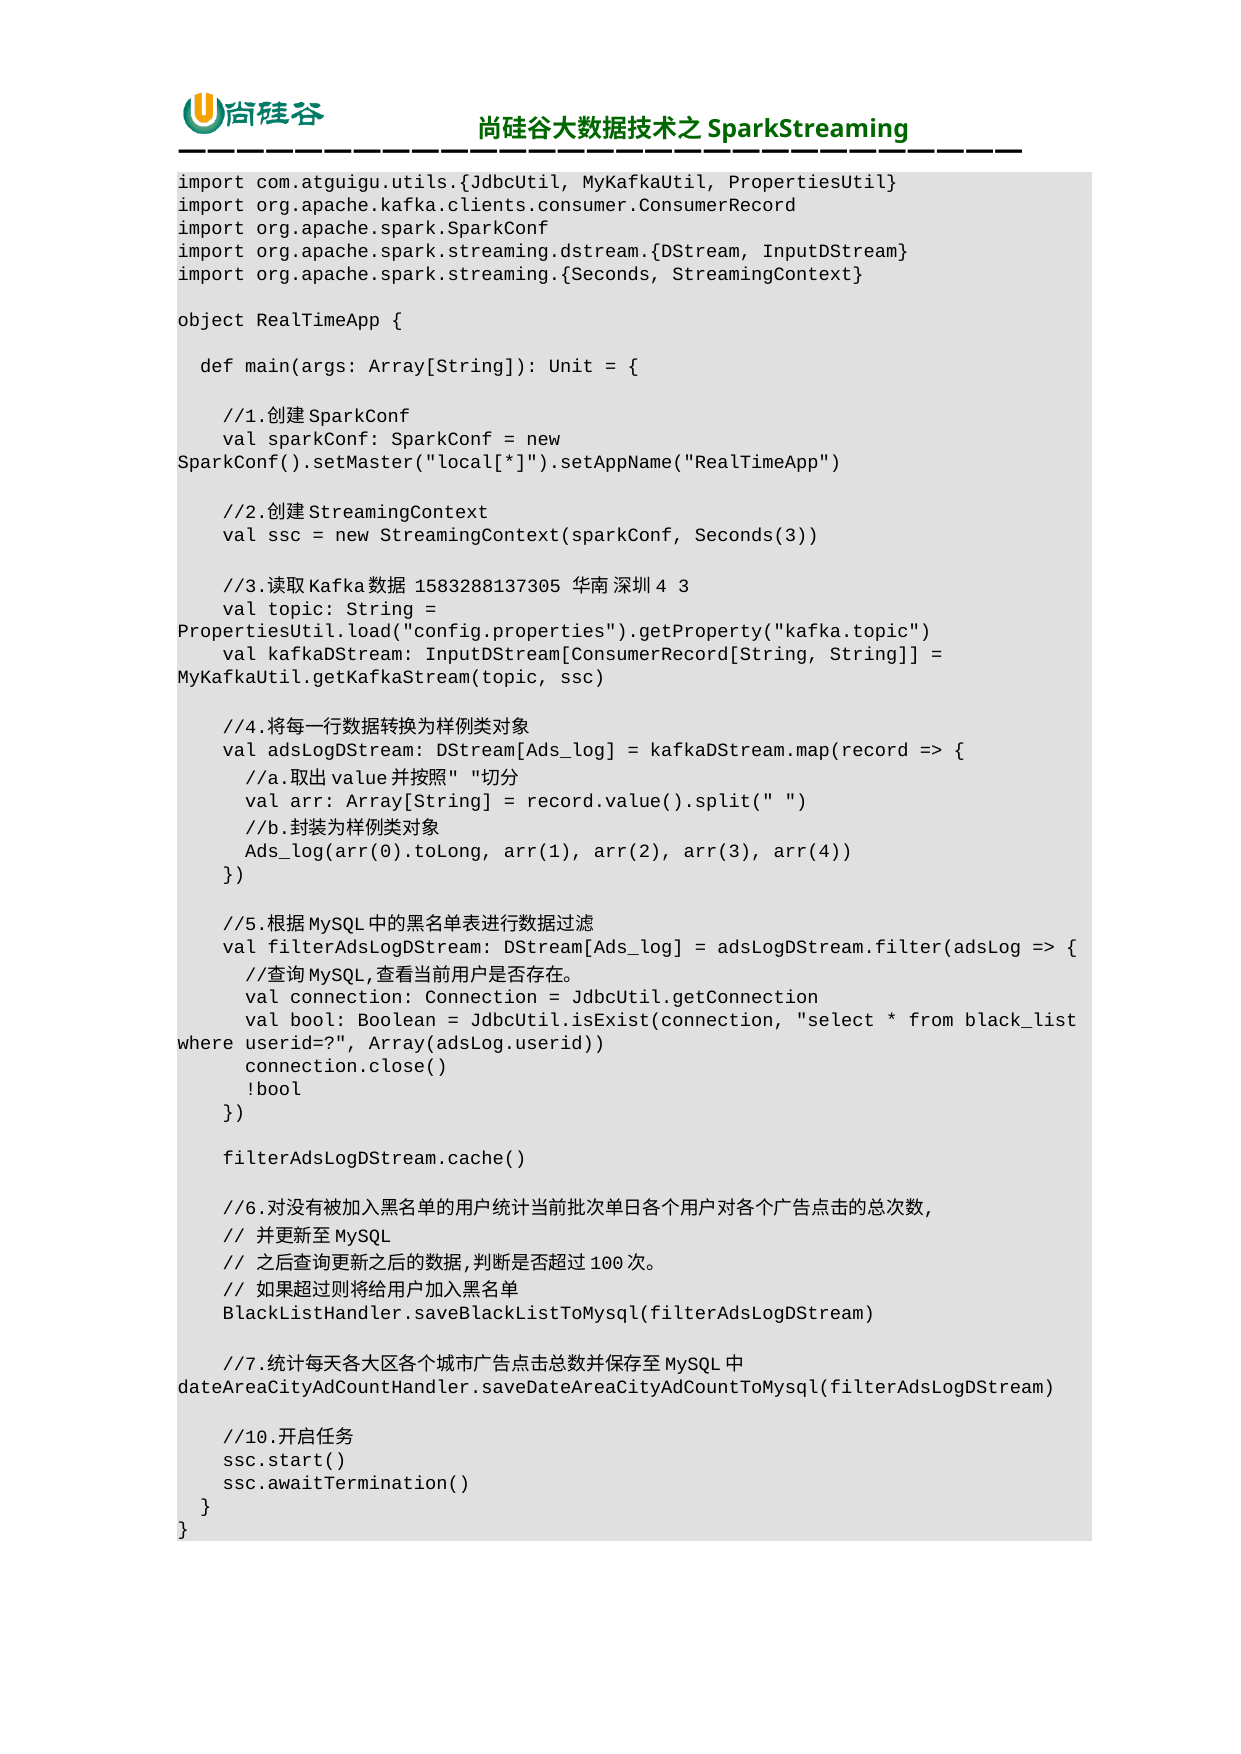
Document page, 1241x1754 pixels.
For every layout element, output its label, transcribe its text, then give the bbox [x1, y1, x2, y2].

text }) [177, 863, 1092, 886]
text val adsLogDStream: DStream[Ads_log] = kafkaDStream.map(record => { [177, 739, 1092, 762]
text //10.开启任务 [177, 1422, 1092, 1449]
text import org.apache.spark.streaming.{Seconds, StreamingContext} [177, 263, 1092, 286]
text val topic: String = PropertiesUtil.load("config.properties").getProperty("kafka.topic") [177, 598, 1092, 643]
text } [177, 1518, 1092, 1541]
text object RealTimeApp { [177, 309, 1092, 332]
text //4.将每一行数据转换为样例类对象 [177, 712, 1092, 739]
text val sparkConf: SparkConf = new SparkConf().setMaster("local[*]").setAppName("RealTimeApp") [177, 428, 1092, 474]
picture [177, 88, 328, 138]
text // 并更新至MySQL [177, 1220, 1092, 1248]
text Ads_log(arr(0).toLong, arr(1), arr(2), arr(3), arr(4)) [177, 840, 1092, 863]
text // 如果超过则将给用户加入黑名单 [177, 1275, 1092, 1302]
text //a.取出value并按照" "切分 [177, 762, 1092, 790]
text val kafkaDStream: InputDStream[ConsumerRecord[String, String]] = MyKafkaUtil.getKafkaStream(topic, ssc) [177, 643, 1092, 689]
text //b.封装为样例类对象 [177, 813, 1092, 840]
text //3.读取Kafka数据 1583288137305 华南 深圳 4 3 [177, 570, 1092, 598]
text import org.apache.spark.SparkConf [177, 217, 1092, 240]
text //5.根据MySQL中的黑名单表进行数据过滤 [177, 909, 1092, 936]
text import com.atguigu.utils.{JdbcUtil, MyKafkaUtil, PropertiesUtil} [177, 172, 1092, 194]
text dateAreaCityAdCountHandler.saveDateAreaCityAdCountToMysql(filterAdsLogDStream) [177, 1376, 1092, 1399]
text //7.统计每天各大区各个城市广告点击总数并保存至MySQL中 [177, 1348, 1092, 1376]
text ssc.start() [177, 1449, 1092, 1472]
text BlackListHandler.saveBlackListToMysql(filterAdsLogDStream) [177, 1302, 1092, 1325]
text val bool: Boolean = JdbcUtil.isExist(connection, "select * from black_list where userid=?", Array(adsLog.userid)) [177, 1009, 1092, 1055]
text connection.close() [177, 1055, 1092, 1078]
text //2.创建StreamingContext [177, 497, 1092, 524]
text !bool [177, 1078, 1092, 1101]
text import org.apache.spark.streaming.dstream.{DStream, InputDStream} [177, 240, 1092, 263]
text import org.apache.kafka.clients.consumer.ConsumerRecord [177, 194, 1092, 217]
text ssc.awaitTermination() [177, 1472, 1092, 1495]
text val filterAdsLogDStream: DStream[Ads_log] = adsLogDStream.filter(adsLog => { [177, 936, 1092, 959]
text //6.对没有被加入黑名单的用户统计当前批次单日各个用户对各个广告点击的总次数, [177, 1193, 1092, 1220]
text //1.创建SparkConf [177, 401, 1092, 428]
text val arr: Array[String] = record.value().split(" ") [177, 790, 1092, 813]
text def main(args: Array[String]): Unit = { [177, 355, 1092, 378]
text val connection: Connection = JdbcUtil.getConnection [177, 987, 1092, 1009]
text } [177, 1495, 1092, 1518]
text // 之后查询更新之后的数据,判断是否超过100次。 [177, 1248, 1092, 1275]
text val ssc = new StreamingContext(sparkConf, Seconds(3)) [177, 524, 1092, 547]
text filterAdsLogDStream.cache() [177, 1147, 1092, 1170]
text }) [177, 1101, 1092, 1124]
text //查询MySQL,查看当前用户是否存在。 [177, 959, 1092, 987]
